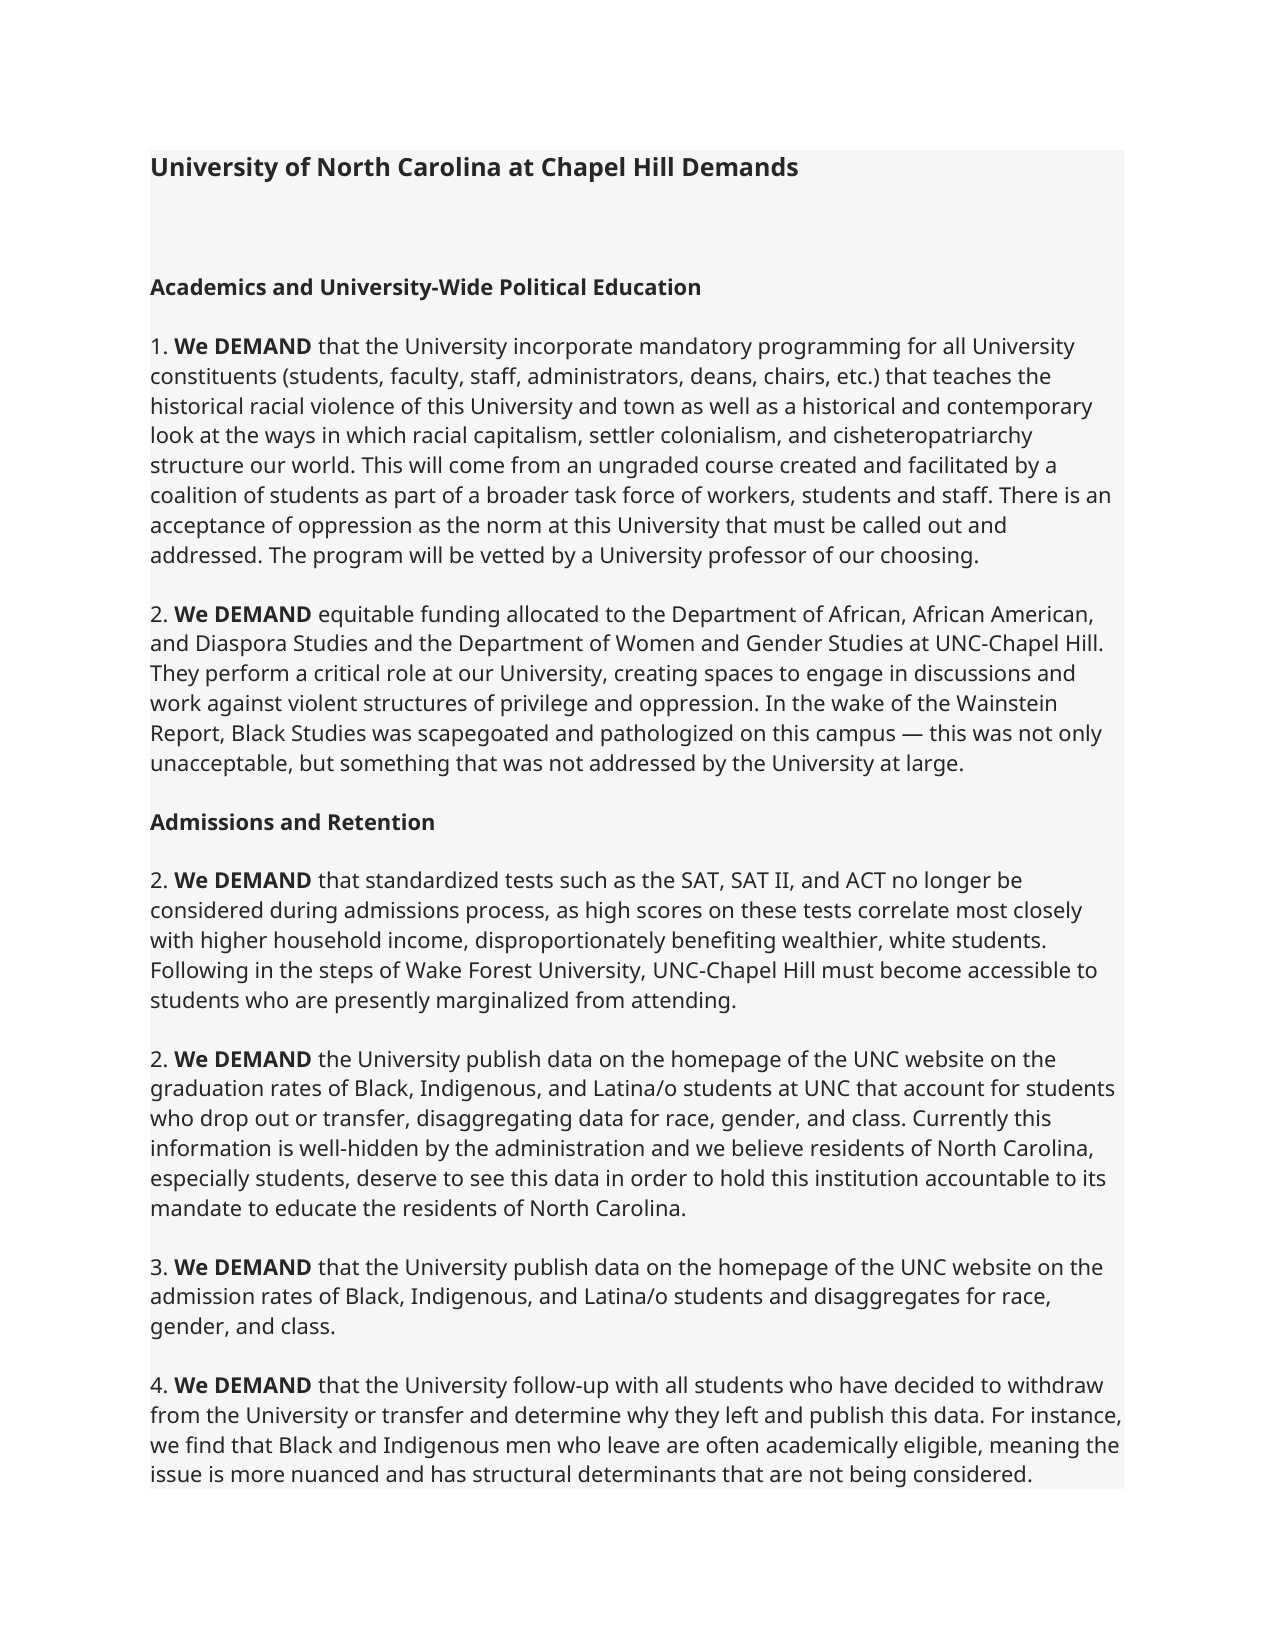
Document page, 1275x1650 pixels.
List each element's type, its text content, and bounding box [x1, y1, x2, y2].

text 1. We DEMAND that the University incorporate mandatory programming for all University constituents (students, faculty, staff, administrators, deans, chairs, etc.) that teaches the historical racial violence of this University and town as well as a historical and contemporary look at the ways in which racial capitalism, settler colonialism, and cisheteropatriarchy structure our world. This will come from an ungraded course created and facilitated by a coalition of students as part of a broader task force of workers, students and staff. There is an acceptance of oppression as the norm at this University that must be called out and addressed. The program will be vetted by a University professor of our choosing. [150, 331, 1125, 569]
text 2. We DEMAND that standardized tests such as the SAT, SAT II, and ACT no longer be considered during admissions process, as high scores on these tests correlate most closely with higher household income, disproportionately benefiting wealthier, white students. Following in the steps of Wake Forest University, UNC-Chapel Hill must become accessible to students who are presently marginalized from attending. [150, 866, 1125, 1014]
text 4. We DEMAND that the University follow-up with all students who have decided to withdraw from the University or transfer and determine why they left and publish this data. For instance, we find that Black and Indigenous men who leave are often academically eligible, meaning the issue is more nuanced and has structural determinants that are not being considered. [150, 1370, 1125, 1489]
text 2. We DEMAND the University publish data on the homepage of the UNC website on the graduation rates of Black, Indigenous, and Latina/o students at UNC that account for students who drop out or transfer, disaggregating data for race, gender, and class. Currently this information is well-hidden by the administration and we believe residents of North Carolina, especially students, deserve to see this data in order to hold this institution accountable to its mandate to educate the residents of North Carolina. [150, 1044, 1125, 1222]
text Academics and University-Wide Political Education [150, 272, 1125, 302]
text 2. We DEMAND equitable funding allocated to the Department of African, African American, and Diaspora Studies and the Department of Women and Gender Studies at UNC-Chapel Hill. They perform a critical role at our University, creating spaces to engage in discussions and work against violent structures of privilege and oppression. In the wake of the Wainstein Report, Black Studies was scapegoated and pathologized on this campus — this was not only unacceptable, but something that was not addressed by the University at large. [150, 599, 1125, 777]
text Admissions and Retention [150, 807, 1125, 836]
text University of North Carolina at Chapel Hill Demands [150, 150, 1125, 184]
text 3. We DEMAND that the University publish data on the homepage of the UNC website on the admission rates of Black, Indigenous, and Latina/o students and disaggregates for race, gender, and class. [150, 1252, 1125, 1341]
